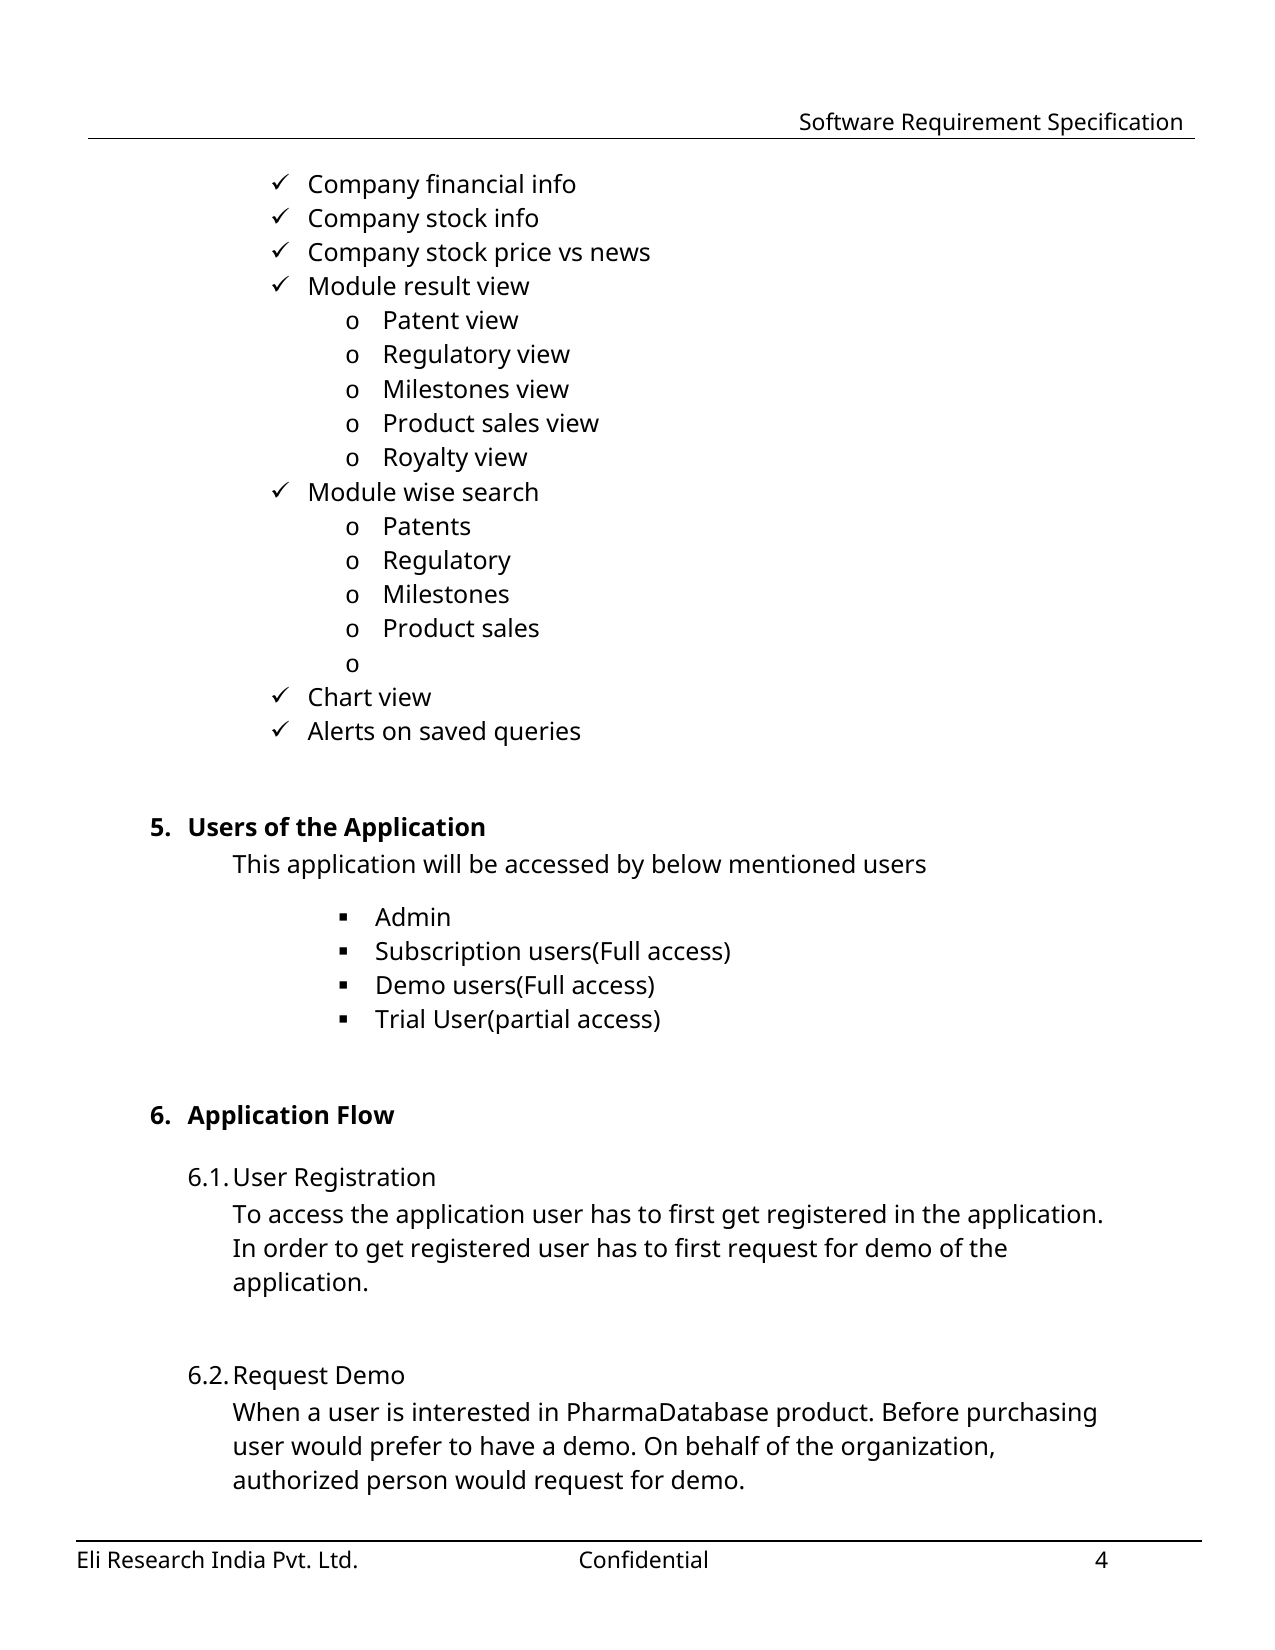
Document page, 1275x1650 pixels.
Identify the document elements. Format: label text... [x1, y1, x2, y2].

list Company stock info [270, 201, 1125, 235]
list Milestones [345, 577, 1125, 611]
subtitle Users of the Application [150, 809, 1125, 843]
list Patents [345, 508, 1125, 542]
list Module result view [270, 269, 1125, 303]
list Demo users(Full access) [337, 968, 1125, 1002]
list Royalty view [345, 440, 1125, 474]
list Module wise search [270, 474, 1125, 508]
list Regulatory view [345, 337, 1125, 371]
subtitle User Registration [187, 1159, 1125, 1193]
list Product sales [345, 611, 1125, 645]
subtitle Application Flow [150, 1098, 1125, 1132]
list Alerts on saved queries [270, 714, 1125, 748]
list Subscription users(Full access) [337, 934, 1125, 968]
list Company stock price vs news [270, 235, 1125, 269]
list Company financial info [270, 167, 1125, 201]
list To access the application user has to first get registered in the application. In order to get registered user has to first request for demo of the application. [232, 1196, 1125, 1298]
list Milestones view [345, 371, 1125, 406]
list Regulatory [345, 542, 1125, 577]
list Chart view [270, 679, 1125, 714]
subtitle Request Demo [187, 1357, 1125, 1392]
list Patent view [345, 303, 1125, 337]
list Trial User(partial access) [337, 1002, 1125, 1036]
list Product sales view [345, 406, 1125, 440]
text This application will be accessed by below mentioned users [232, 846, 1125, 880]
list When a user is interested in PharmaDatabase product. Before purchasing user would prefer to have a demo. On behalf of the organization, authorized person would request for demo. [232, 1394, 1125, 1496]
list Admin [337, 900, 1125, 934]
